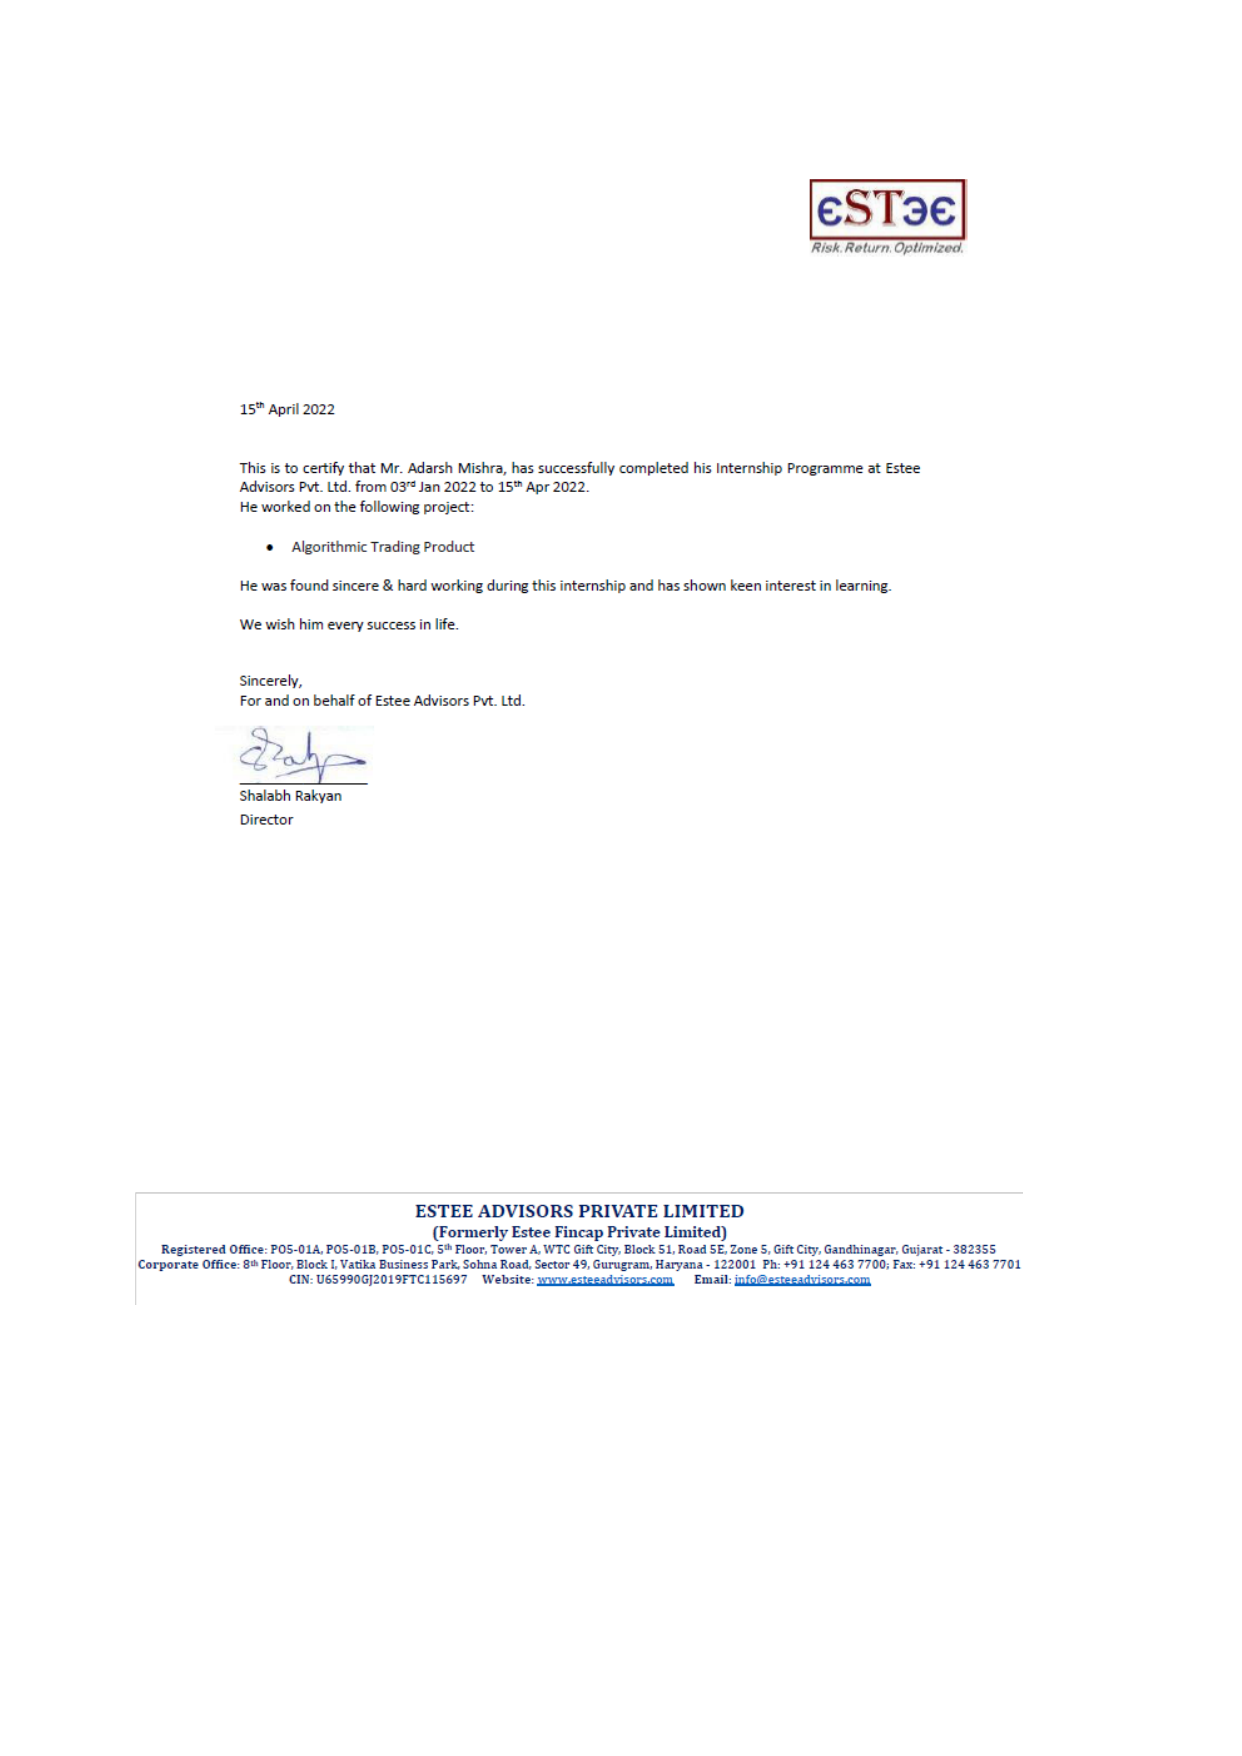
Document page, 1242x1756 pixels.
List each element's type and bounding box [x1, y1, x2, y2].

picture [135, 163, 1023, 1305]
